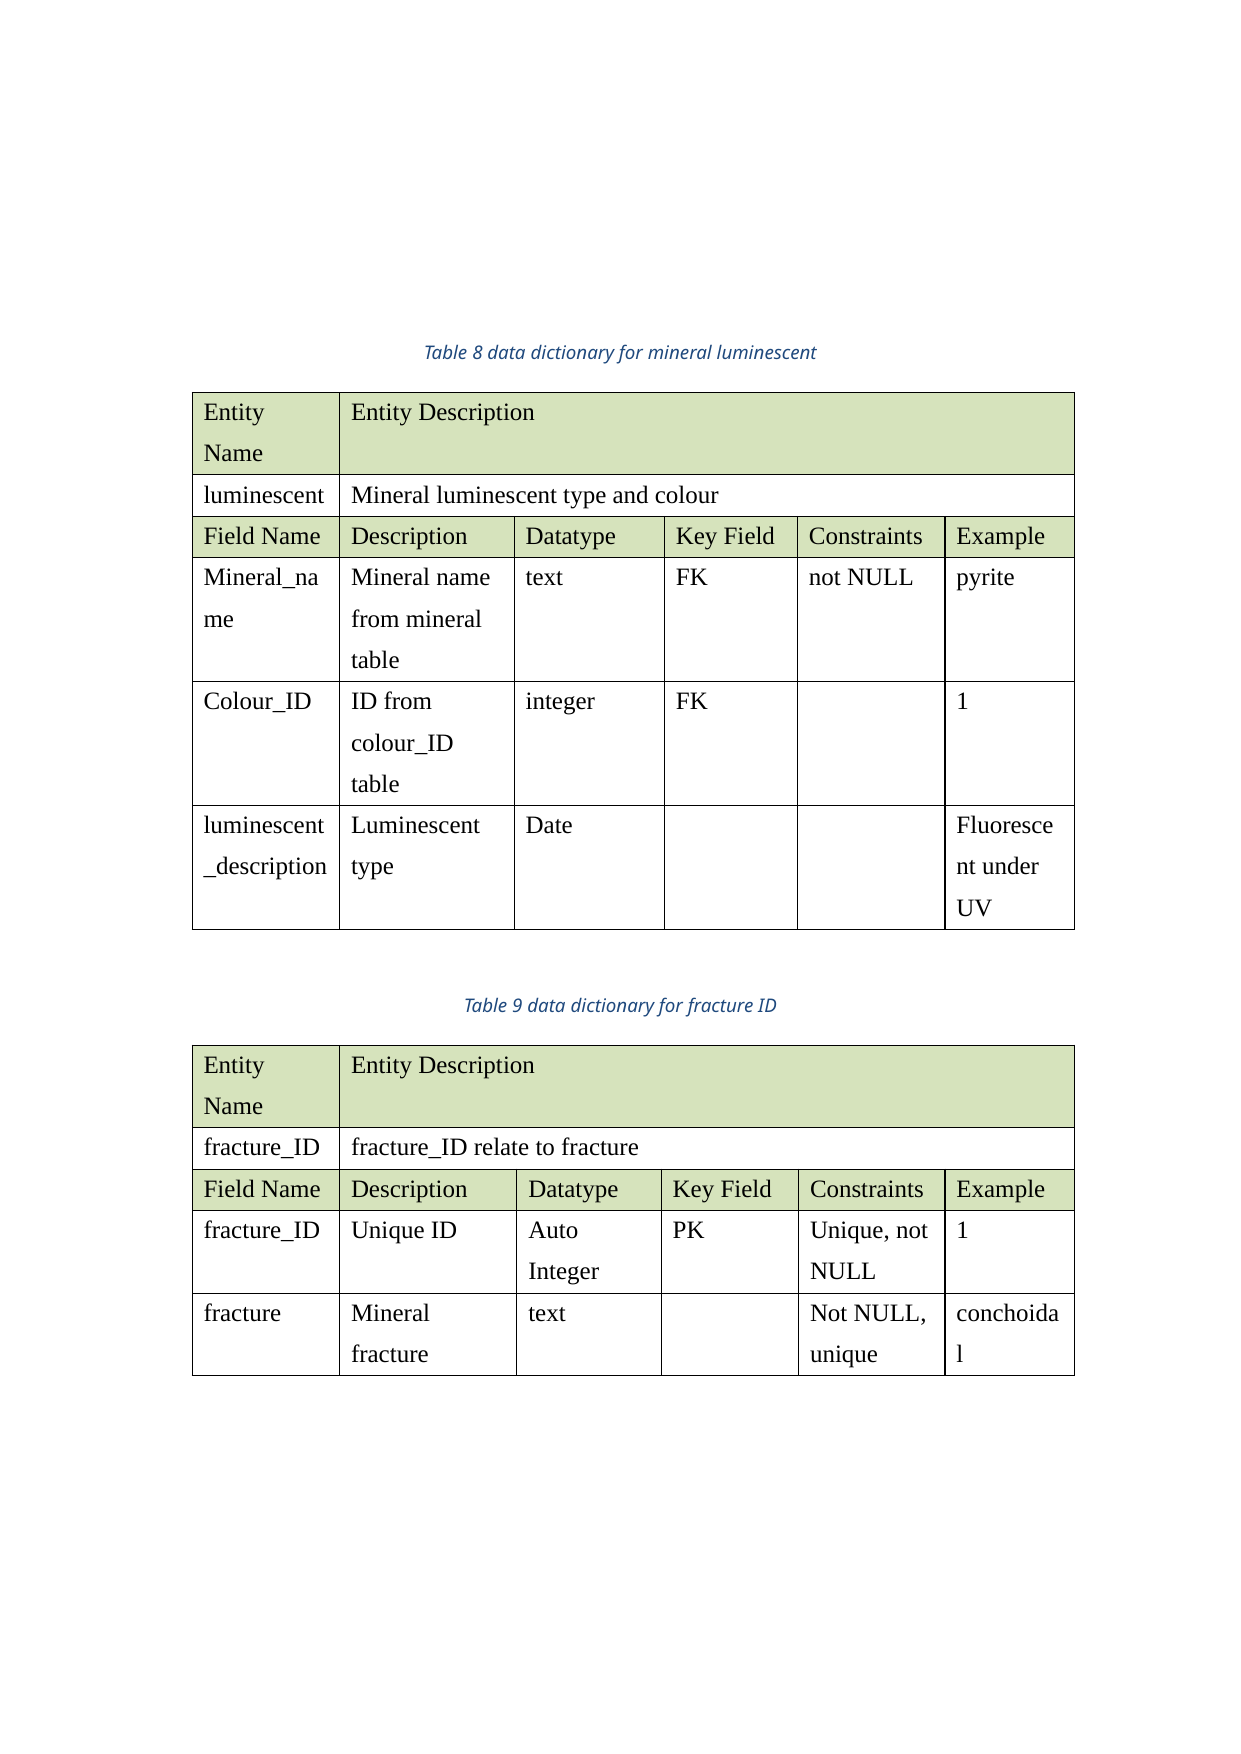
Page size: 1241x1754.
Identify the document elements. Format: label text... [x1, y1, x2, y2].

table_cell Not NULL, unique [799, 1294, 944, 1375]
table_cell luminescent_description [193, 806, 339, 929]
table_cell FK [665, 558, 797, 681]
table_cell conchoidal [946, 1294, 1074, 1375]
table_header Entity Description [340, 393, 1074, 474]
table_cell Field Name [193, 1170, 339, 1210]
table_cell luminescent [193, 475, 339, 516]
table_cell Datatype [515, 517, 664, 557]
table_cell Unique, not NULL [799, 1211, 944, 1292]
table_cell Key Field [662, 1170, 798, 1210]
table_cell Mineral fracture [340, 1294, 516, 1375]
table_cell [665, 806, 797, 929]
table_cell fracture_ID [193, 1128, 339, 1168]
table_header Entity Description [340, 1046, 1074, 1127]
table_cell Auto Integer [517, 1211, 661, 1292]
table_cell PK [662, 1211, 798, 1292]
table_cell Unique ID [340, 1211, 516, 1292]
table_cell 1 [946, 682, 1074, 805]
table_cell Constraints [798, 517, 944, 557]
table_cell [798, 682, 944, 805]
table_cell integer [515, 682, 664, 805]
table_cell Key Field [665, 517, 797, 557]
table_cell ID from colour_ID table [340, 682, 514, 805]
table_cell Mineral luminescent type and colour [340, 475, 1074, 516]
table_cell Example [946, 517, 1074, 557]
table_cell Colour_ID [193, 682, 339, 805]
table_header Entity Name [193, 1046, 339, 1127]
table_cell Luminescent type [340, 806, 514, 929]
table_cell Mineral_name [193, 558, 339, 681]
table_cell FK [665, 682, 797, 805]
table_cell text [515, 558, 664, 681]
table_cell Description [340, 517, 514, 557]
table_cell Example [946, 1170, 1074, 1210]
table_cell [798, 806, 944, 929]
table_cell fracture_ID relate to fracture [340, 1128, 1074, 1168]
table_cell fracture [193, 1294, 339, 1375]
table_header Entity Name [193, 393, 339, 474]
table_cell not NULL [798, 558, 944, 681]
table_cell [662, 1294, 798, 1375]
table_cell Datatype [517, 1170, 661, 1210]
table_cell fracture_ID [193, 1211, 339, 1292]
table_cell Field Name [193, 517, 339, 557]
table_cell Description [340, 1170, 516, 1210]
table_cell text [517, 1294, 661, 1375]
table_cell Mineral name from mineral table [340, 558, 514, 681]
table_cell Constraints [799, 1170, 944, 1210]
table_cell pyrite [946, 558, 1074, 681]
table_cell 1 [946, 1211, 1074, 1292]
table_cell Date [515, 806, 664, 929]
table_cell Fluorescent under UV [946, 806, 1074, 929]
